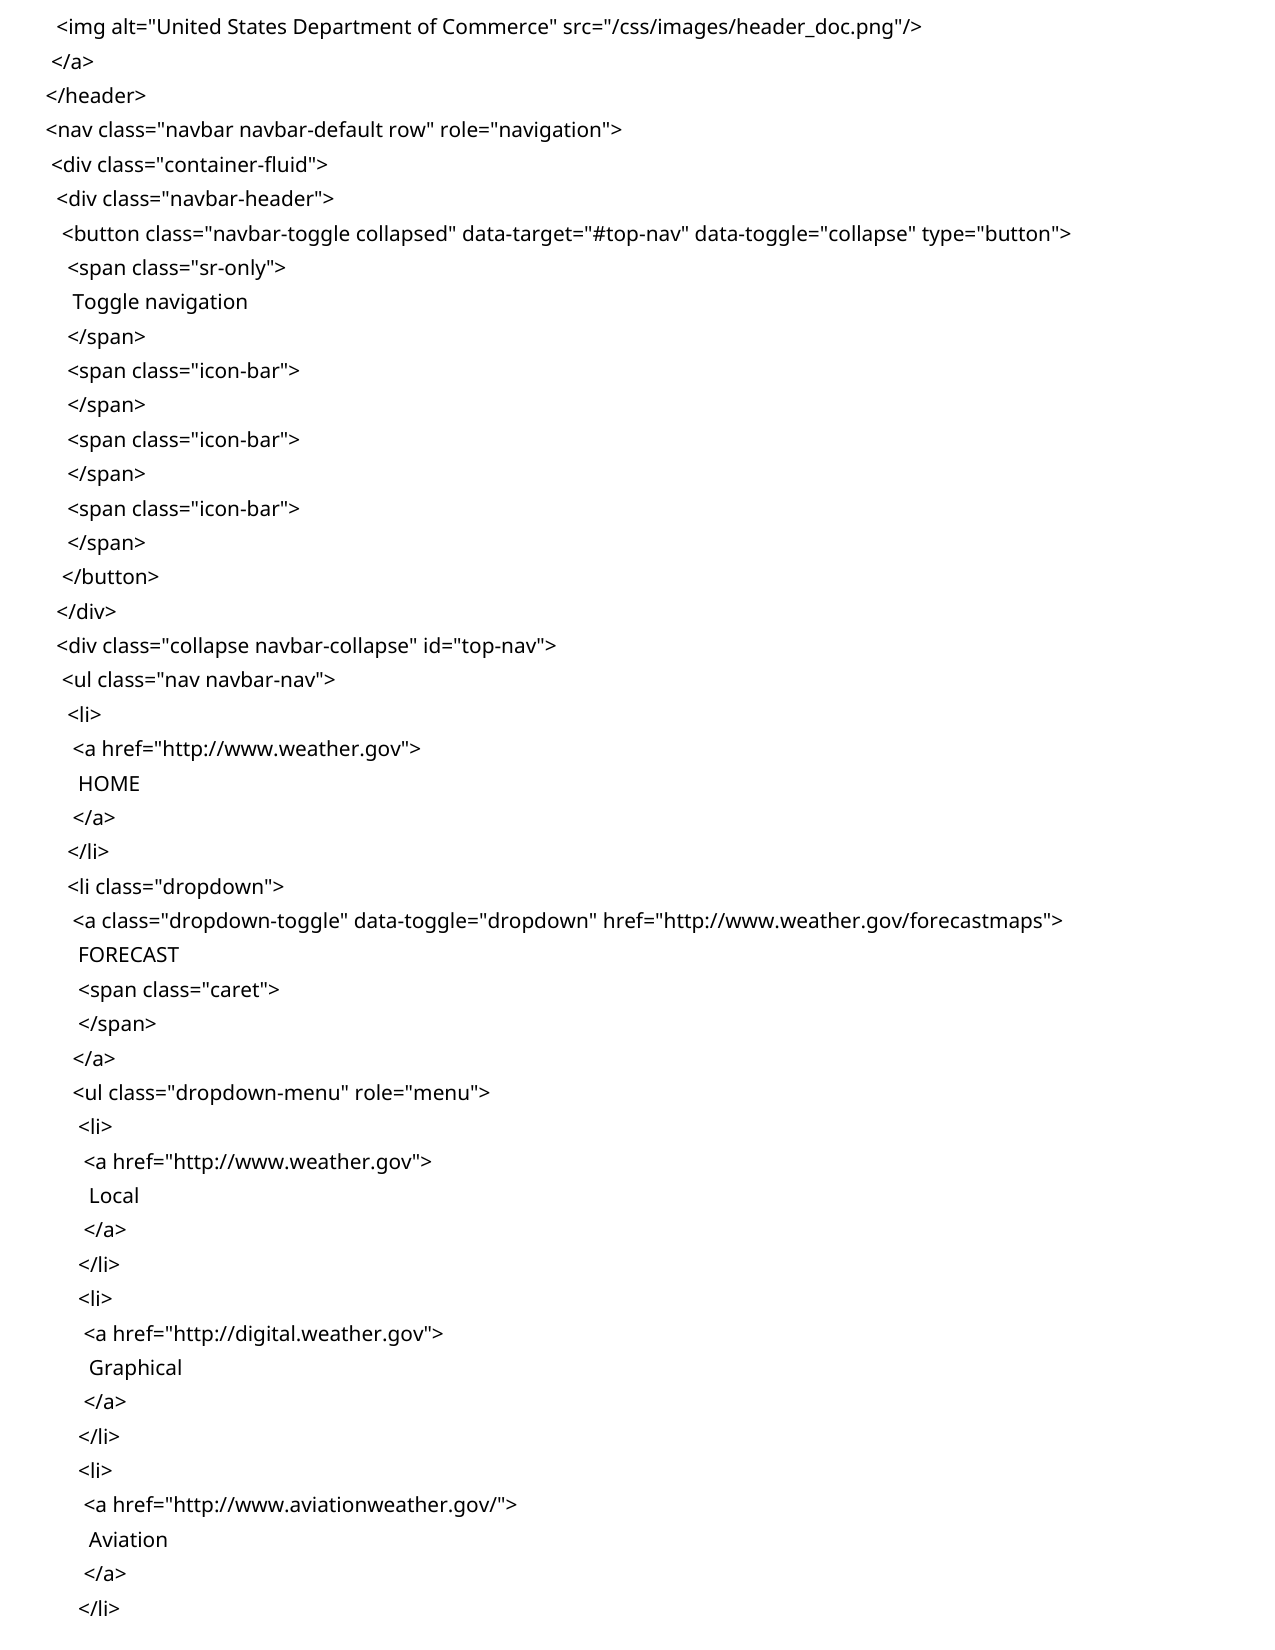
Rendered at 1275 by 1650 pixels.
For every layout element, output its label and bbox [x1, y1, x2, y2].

text [29, 12, 1246, 1622]
